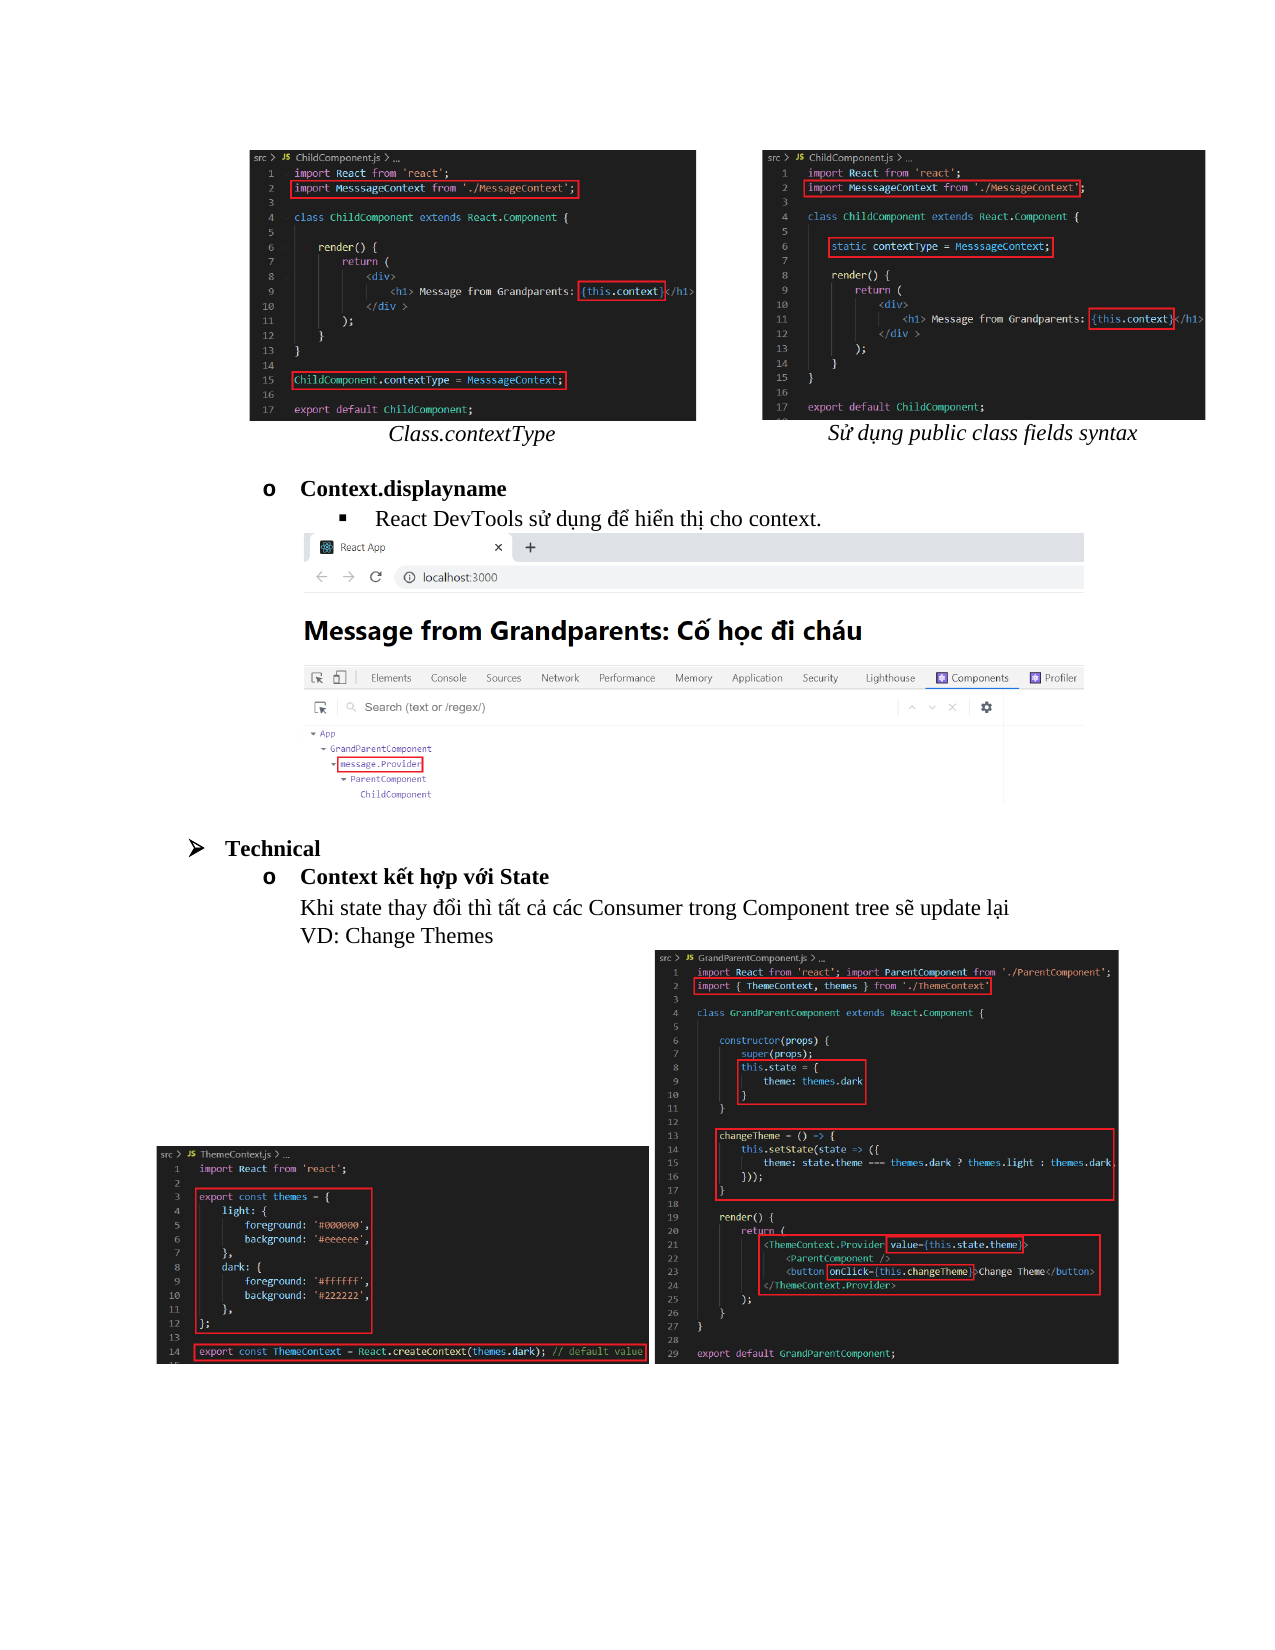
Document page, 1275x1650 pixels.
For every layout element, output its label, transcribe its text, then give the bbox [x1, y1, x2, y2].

list Context.displayname [262, 475, 1125, 503]
list Context kết hợp với State [262, 863, 1125, 891]
picture [654, 950, 1119, 1364]
list VD: Change Themes [300, 922, 1125, 948]
picture [762, 150, 1206, 420]
list React DevTools sử dụng để hiển thị cho context. [337, 505, 1125, 532]
picture [249, 150, 697, 421]
list Khi state thay đổi thì tất cả các Consumer trong Component tree sẽ update lại [300, 894, 1125, 920]
picture [156, 1146, 649, 1364]
list Technical [187, 835, 1125, 861]
picture [303, 533, 1084, 805]
table_header Class.contextType [215, 150, 731, 446]
table_header Sử dụng public class fields syntax [731, 150, 1237, 446]
